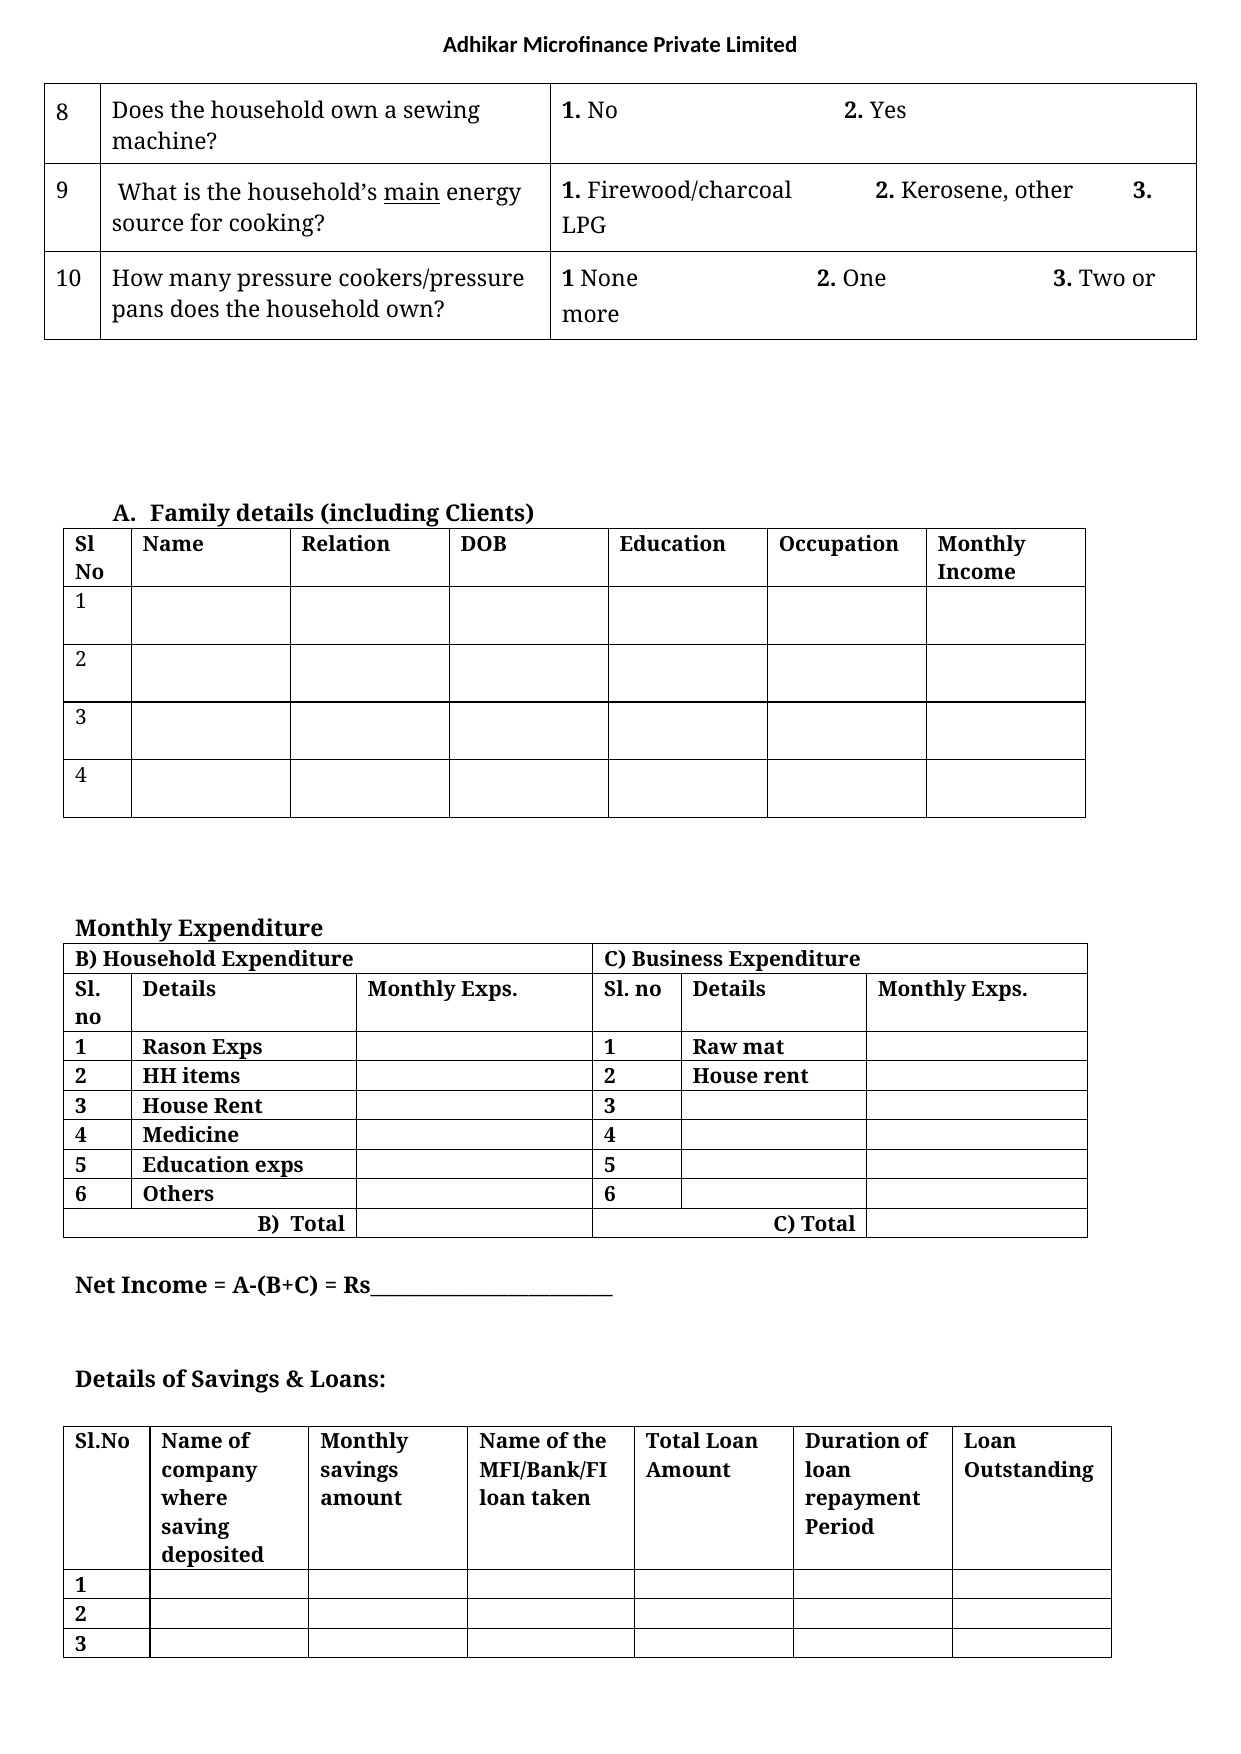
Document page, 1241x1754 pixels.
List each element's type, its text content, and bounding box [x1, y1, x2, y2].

table_cell 3 [593, 1091, 681, 1119]
table_cell [450, 645, 608, 701]
table_cell [450, 703, 608, 759]
table_cell [682, 1091, 866, 1119]
text Net Income = A-(B+C) = Rs_______________________ [75, 1269, 1165, 1301]
table_cell [291, 760, 449, 817]
table_cell House Rent [132, 1091, 356, 1119]
table_cell 5 [64, 1150, 131, 1178]
table_cell HH items [132, 1061, 356, 1090]
table_cell [867, 1032, 1087, 1060]
table_cell 6 [593, 1179, 681, 1208]
table_cell [468, 1570, 634, 1598]
table_cell [867, 1179, 1087, 1208]
table_cell [768, 587, 926, 643]
table_cell [927, 760, 1085, 817]
table_cell [468, 1599, 634, 1628]
text Details of Savings & Loans: [75, 1363, 1165, 1394]
table_cell 3 [64, 1629, 149, 1657]
table_header Sl.No [64, 1427, 149, 1569]
table_cell [953, 1629, 1111, 1657]
table_header Education [609, 529, 767, 586]
table_cell Monthly Exps. [357, 974, 592, 1031]
table_cell Details [682, 974, 866, 1031]
text Monthly Expenditure [75, 912, 1165, 943]
table_cell [867, 1061, 1087, 1090]
table_cell [357, 1091, 592, 1119]
table_cell 1. No 2. Yes [551, 84, 1196, 162]
table_cell [682, 1150, 866, 1178]
list Family details (including Clients) [112, 496, 1165, 528]
table_cell 2 [64, 1599, 149, 1628]
table_cell [357, 1179, 592, 1208]
table_header DOB [450, 529, 608, 586]
table_cell 4 [64, 760, 131, 817]
table_cell 6 [64, 1179, 131, 1208]
table_cell 3 [64, 1091, 131, 1119]
table_cell Others [132, 1179, 356, 1208]
table_cell [357, 1150, 592, 1178]
table_cell [927, 703, 1085, 759]
table_cell 2 [593, 1061, 681, 1090]
table_cell [609, 587, 767, 643]
table_cell [450, 587, 608, 643]
table_cell [867, 1091, 1087, 1119]
table_cell [609, 760, 767, 817]
table_cell 2 [64, 1061, 131, 1090]
table_cell [768, 760, 926, 817]
table_cell [309, 1570, 467, 1598]
table_cell [794, 1629, 952, 1657]
table_cell [357, 1032, 592, 1060]
table_cell [867, 1209, 1087, 1237]
table_cell [132, 645, 290, 701]
table_cell [682, 1120, 866, 1149]
table_cell [953, 1599, 1111, 1628]
table_cell [357, 1061, 592, 1090]
table_cell How many pressure cookers/pressure pans does the household own? [101, 252, 550, 339]
table_header Loan Outstanding [953, 1427, 1111, 1569]
table_cell [291, 645, 449, 701]
table_cell What is the household’s main energy source for cooking? [101, 164, 550, 251]
table_cell [635, 1570, 793, 1598]
table_cell [768, 703, 926, 759]
table_cell B) Total [64, 1209, 356, 1237]
table_cell 8 [45, 84, 100, 162]
table_cell 1. Firewood/charcoal 2. Kerosene, other 3. LPG [551, 164, 1196, 251]
table_cell [132, 703, 290, 759]
table_cell 4 [64, 1120, 131, 1149]
table_cell [867, 1150, 1087, 1178]
table_header Relation [291, 529, 449, 586]
table_cell Raw mat [682, 1032, 866, 1060]
table_cell [635, 1599, 793, 1628]
table_cell [357, 1209, 592, 1237]
table_cell Medicine [132, 1120, 356, 1149]
table_header Occupation [768, 529, 926, 586]
table_header Name of the MFI/Bank/FI loan taken [468, 1427, 634, 1569]
table_cell [794, 1570, 952, 1598]
table_header C) Business Expenditure [593, 944, 1087, 973]
table_cell [132, 760, 290, 817]
table_cell 9 [45, 164, 100, 251]
table_cell Sl. no [64, 974, 131, 1031]
table_cell [794, 1599, 952, 1628]
table_cell House rent [682, 1061, 866, 1090]
table_cell 1 None 2. One 3. Two or more [551, 252, 1196, 339]
table_cell 1 [593, 1032, 681, 1060]
table_header Monthly Income [927, 529, 1085, 586]
table_cell Monthly Exps. [867, 974, 1087, 1031]
table_cell Does the household own a sewing machine? [101, 84, 550, 162]
table_header Monthly savings amount [309, 1427, 467, 1569]
table_cell [450, 760, 608, 817]
table_cell [635, 1629, 793, 1657]
table_cell Rason Exps [132, 1032, 356, 1060]
table_cell 4 [593, 1120, 681, 1149]
table_cell [609, 703, 767, 759]
table_header Name of company where saving deposited [151, 1427, 308, 1569]
table_cell [927, 587, 1085, 643]
table_cell [309, 1599, 467, 1628]
table_cell 2 [64, 645, 131, 701]
table_cell [609, 645, 767, 701]
table_cell 1 [64, 1032, 131, 1060]
table_header B) Household Expenditure [64, 944, 592, 973]
table_cell [953, 1570, 1111, 1598]
table_cell Sl. no [593, 974, 681, 1031]
table_cell 10 [45, 252, 100, 339]
table_cell [151, 1629, 308, 1657]
table_cell [927, 645, 1085, 701]
table_cell [291, 587, 449, 643]
table_cell [151, 1599, 308, 1628]
table_cell [682, 1179, 866, 1208]
table_header Duration of loan repayment Period [794, 1427, 952, 1569]
table_cell [132, 587, 290, 643]
table_header Total Loan Amount [635, 1427, 793, 1569]
table_cell Details [132, 974, 356, 1031]
table_cell 5 [593, 1150, 681, 1178]
table_cell Education exps [132, 1150, 356, 1178]
table_cell [768, 645, 926, 701]
table_cell C) Total [593, 1209, 866, 1237]
table_cell 1 [64, 587, 131, 643]
table_cell [867, 1120, 1087, 1149]
table_cell [291, 703, 449, 759]
table_cell 1 [64, 1570, 149, 1598]
table_cell [151, 1570, 308, 1598]
table_cell [309, 1629, 467, 1657]
table_cell [357, 1120, 592, 1149]
table_cell 3 [64, 703, 131, 759]
table_cell [468, 1629, 634, 1657]
table_header Sl No [64, 529, 131, 586]
table_header Name [132, 529, 290, 586]
